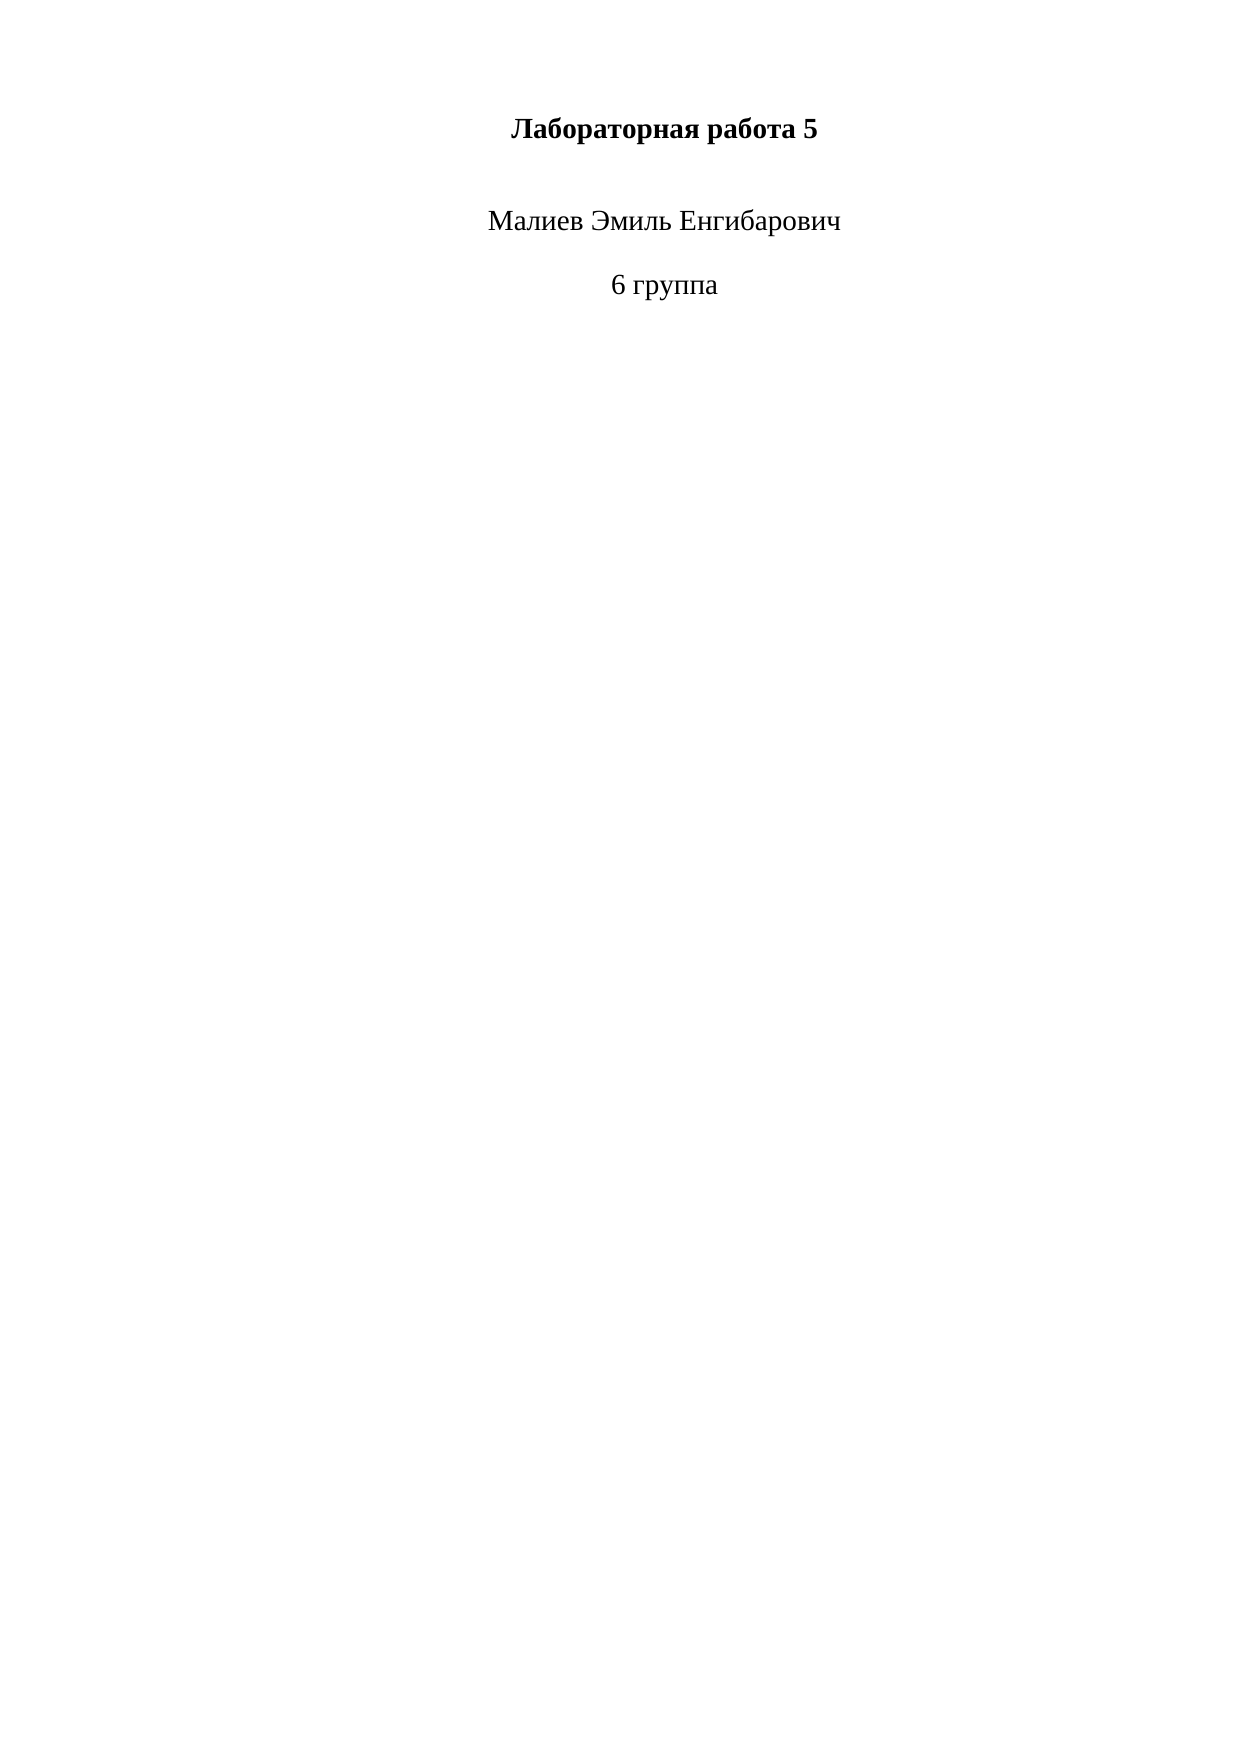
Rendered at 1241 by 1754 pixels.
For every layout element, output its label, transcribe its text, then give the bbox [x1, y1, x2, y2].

text Лабораторная работа 5 [177, 118, 1152, 143]
text Малиев Эмиль Енгибарович [177, 203, 1152, 236]
text 6 группа [177, 267, 1152, 301]
